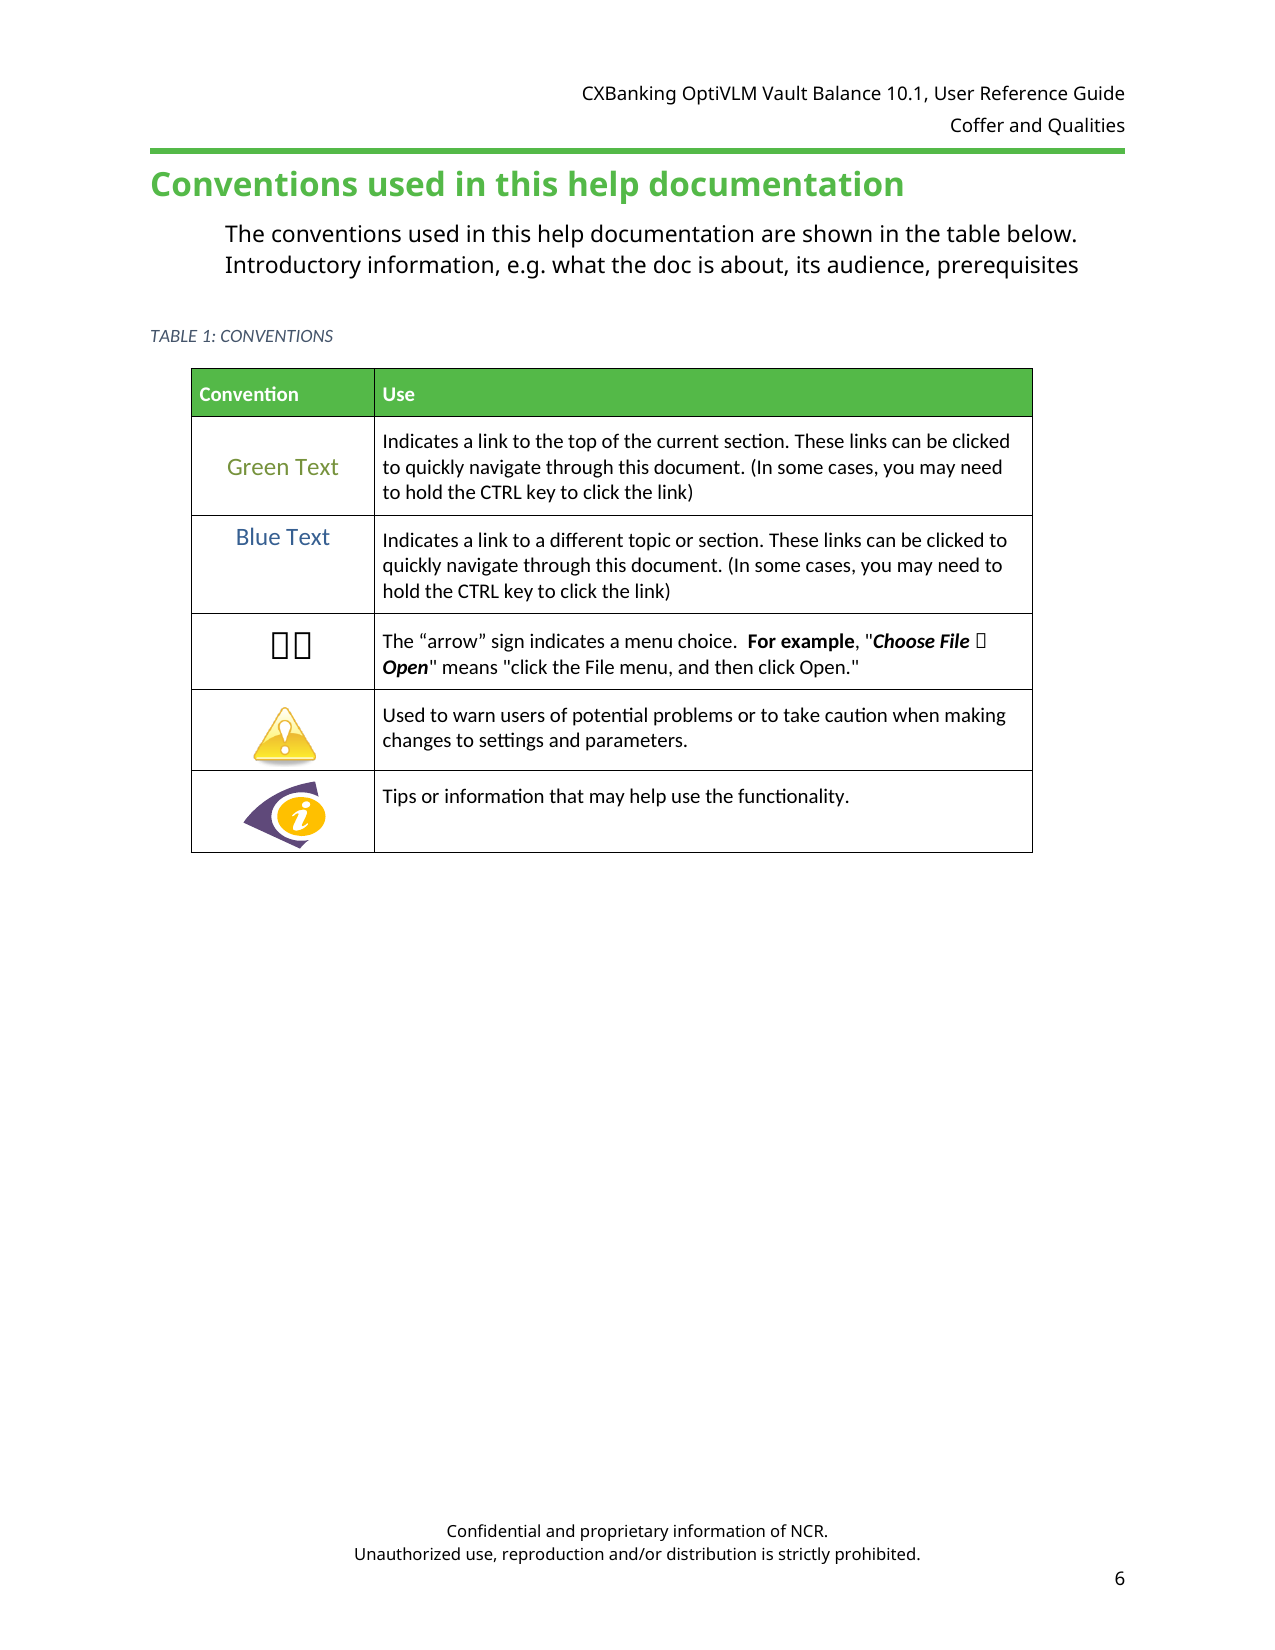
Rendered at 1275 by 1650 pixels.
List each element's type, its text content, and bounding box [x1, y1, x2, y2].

picture [251, 700, 318, 767]
table_cell Blue Text [192, 516, 374, 613]
table_cell Indicates a link to the top of the current section. These links can be clicked to quickly navigate through this document. (In some cases, you may need to hold the CTRL key to click the link) [375, 417, 1032, 514]
table_cell The “arrow” sign indicates a menu choice. For example, "Choose File  Open" means "click the File menu, and then click Open." [375, 614, 1032, 689]
table_cell Green Text [192, 417, 374, 514]
table_cell Indicates a link to a different topic or section. These links can be clicked to quickly navigate through this document. (In some cases, you may need to hold the CTRL key to click the link) [375, 516, 1032, 613]
text TABLE 1: CONVENTIONS [150, 324, 1125, 347]
text The conventions used in this help documentation are shown in the table below. Introductory information, e.g. what the doc is about, its audience, prerequisites [225, 218, 1125, 281]
table_cell [192, 690, 374, 770]
table_cell [192, 771, 374, 852]
table_header Convention [192, 369, 374, 416]
table_cell Tips or information that may help use the functionality. [375, 771, 1032, 852]
title Conventions used in this help documentation [150, 160, 1125, 206]
table_header Use [375, 369, 1032, 416]
table_cell  [192, 614, 374, 689]
table_cell Used to warn users of potential problems or to take caution when making changes to settings and parameters. [375, 690, 1032, 770]
